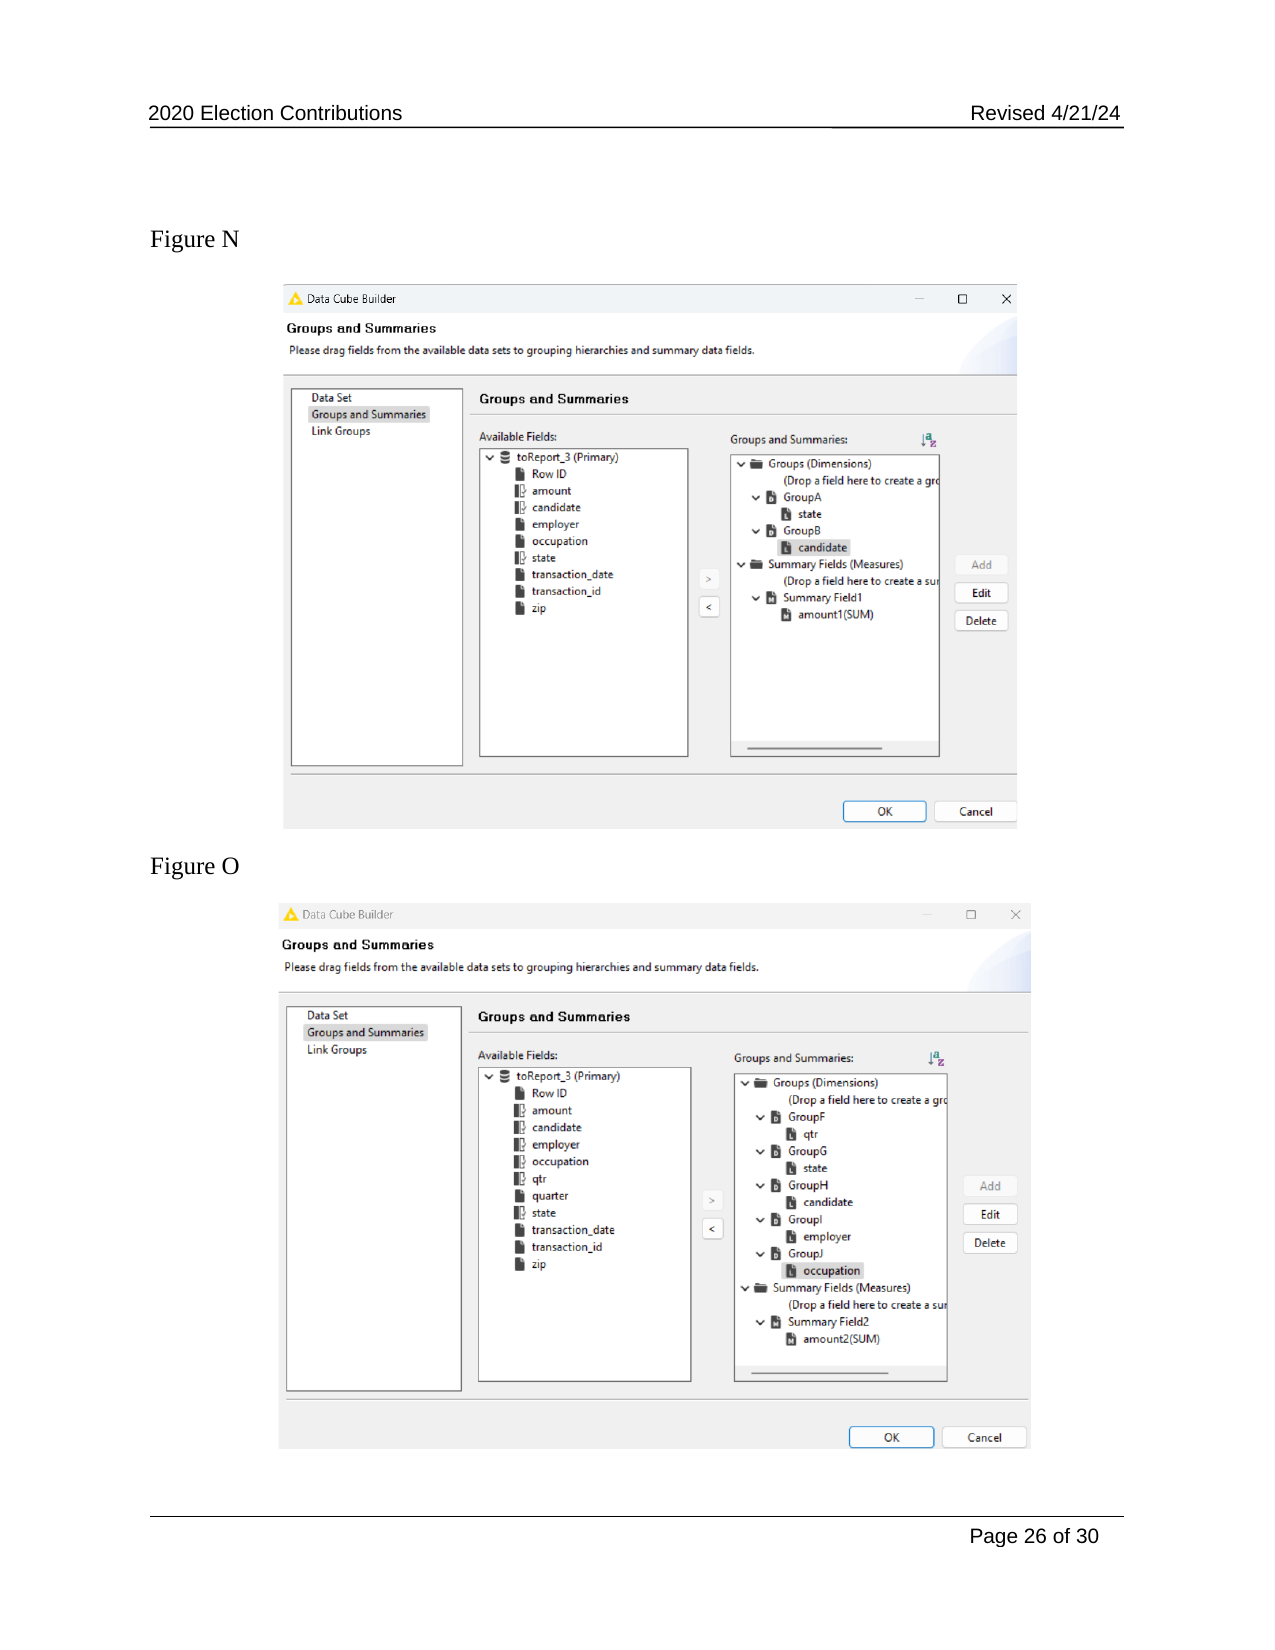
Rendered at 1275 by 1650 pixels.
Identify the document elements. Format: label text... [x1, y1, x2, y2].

text Figure O [150, 851, 1125, 880]
subtitle Figure N [150, 224, 1125, 252]
picture [282, 284, 1017, 828]
picture [277, 903, 1031, 1448]
